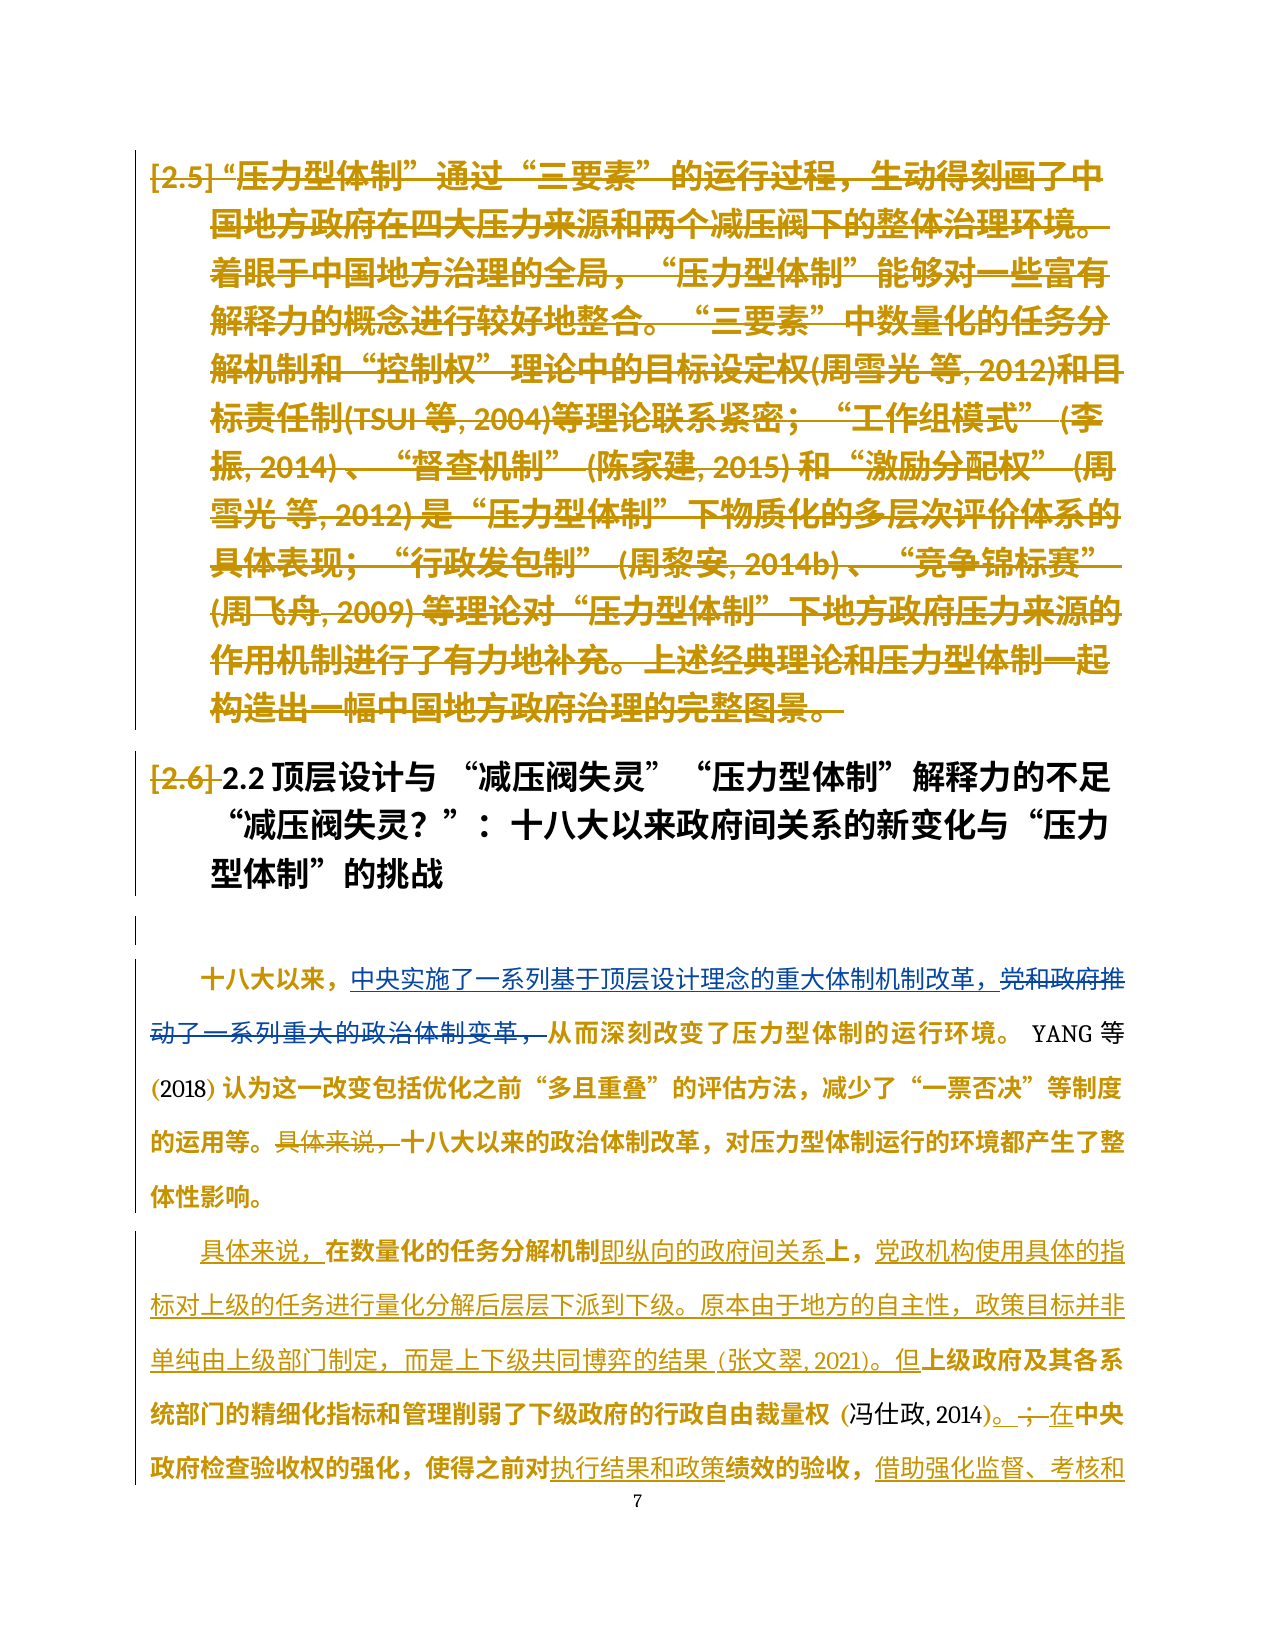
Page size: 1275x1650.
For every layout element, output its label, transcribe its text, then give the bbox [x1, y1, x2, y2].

text 十八大以来，从而深刻改变了压力型体制的运行环境。 YANG 等 (2018) 认为这一改变包括优化之前“多且重叠”的评估方法，减少了“一票否决”等制度的运用等。十八大以来的政治体制改革，对压力型体制运行的环境都产生了整体性影响。 [150, 959, 1125, 1213]
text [150, 1319, 1125, 1485]
